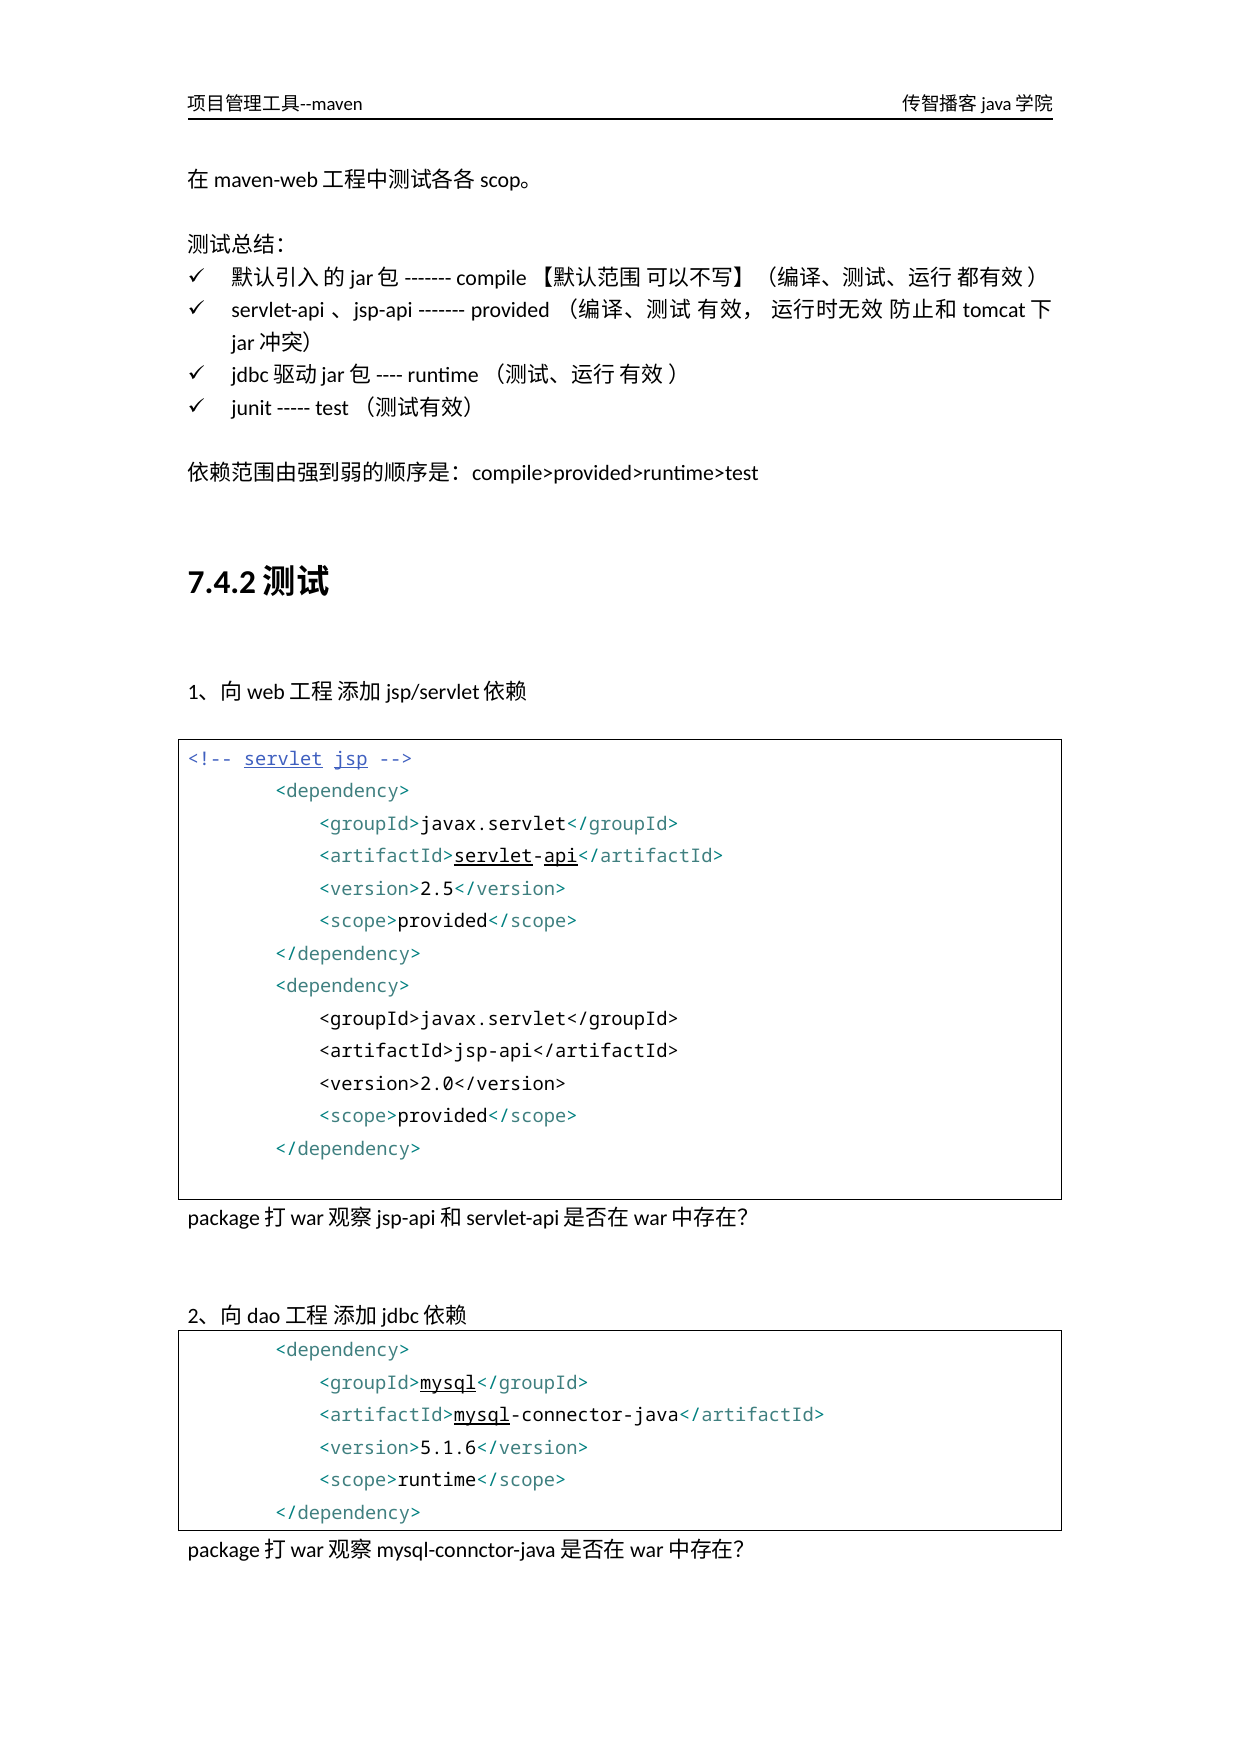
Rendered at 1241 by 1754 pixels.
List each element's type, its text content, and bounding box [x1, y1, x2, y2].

text <groupId>javax.servlet</groupId> [187, 1002, 1053, 1034]
text 依赖范围由强到弱的顺序是：compile>provided>runtime>test [187, 454, 1053, 487]
list junit ----- test （测试有效） [187, 389, 1053, 422]
text <artifactId>mysql-connector-java</artifactId> [187, 1398, 1053, 1431]
list 默认引入 的jar包 ------- compile 【默认范围 可以不写】（编译、测试、运行 都有效 ） [187, 259, 1053, 292]
text <groupId>mysql</groupId> [187, 1366, 1053, 1398]
list servlet-api 、jsp-api ------- provided （编译、测试 有效， 运行时无效 防止和tomcat下jar冲突） [187, 292, 1053, 357]
text </dependency> [179, 1492, 1061, 1530]
text 在maven-web工程中测试各各scop。 [187, 162, 1053, 194]
text <scope>provided</scope> [187, 904, 1053, 937]
text <version>5.1.6</version> [187, 1431, 1053, 1463]
text 测试总结： [187, 227, 1053, 259]
text <scope>runtime</scope> [187, 1463, 1053, 1492]
text <!-- servlet jsp --> [179, 740, 1061, 774]
text <groupId>javax.servlet</groupId> [187, 807, 1053, 839]
text <scope>provided</scope> [187, 1099, 1053, 1132]
text <dependency> [179, 1331, 1061, 1366]
text </dependency> [187, 1132, 1053, 1164]
text 2、向dao工程 添加jdbc依赖 [187, 1297, 1053, 1330]
text <version>2.5</version> [187, 872, 1053, 904]
text <version>2.0</version> [187, 1067, 1053, 1099]
text package打war观察jsp-api和servlet-api是否在war中存在？ [187, 1200, 1053, 1232]
text <dependency> [187, 969, 1053, 1002]
text package打war观察mysql-connctor-java是否在war中存在？ [187, 1531, 1053, 1564]
text <dependency> [187, 774, 1053, 807]
text <artifactId>jsp-api</artifactId> [187, 1034, 1053, 1067]
text <artifactId>servlet-api</artifactId> [187, 839, 1053, 872]
text 1、向web工程 添加jsp/servlet依赖 [187, 674, 1053, 706]
text </dependency> [187, 937, 1053, 969]
subtitle 测试 [187, 547, 1053, 612]
list jdbc驱动jar包 ---- runtime （测试、运行 有效 ） [187, 357, 1053, 389]
